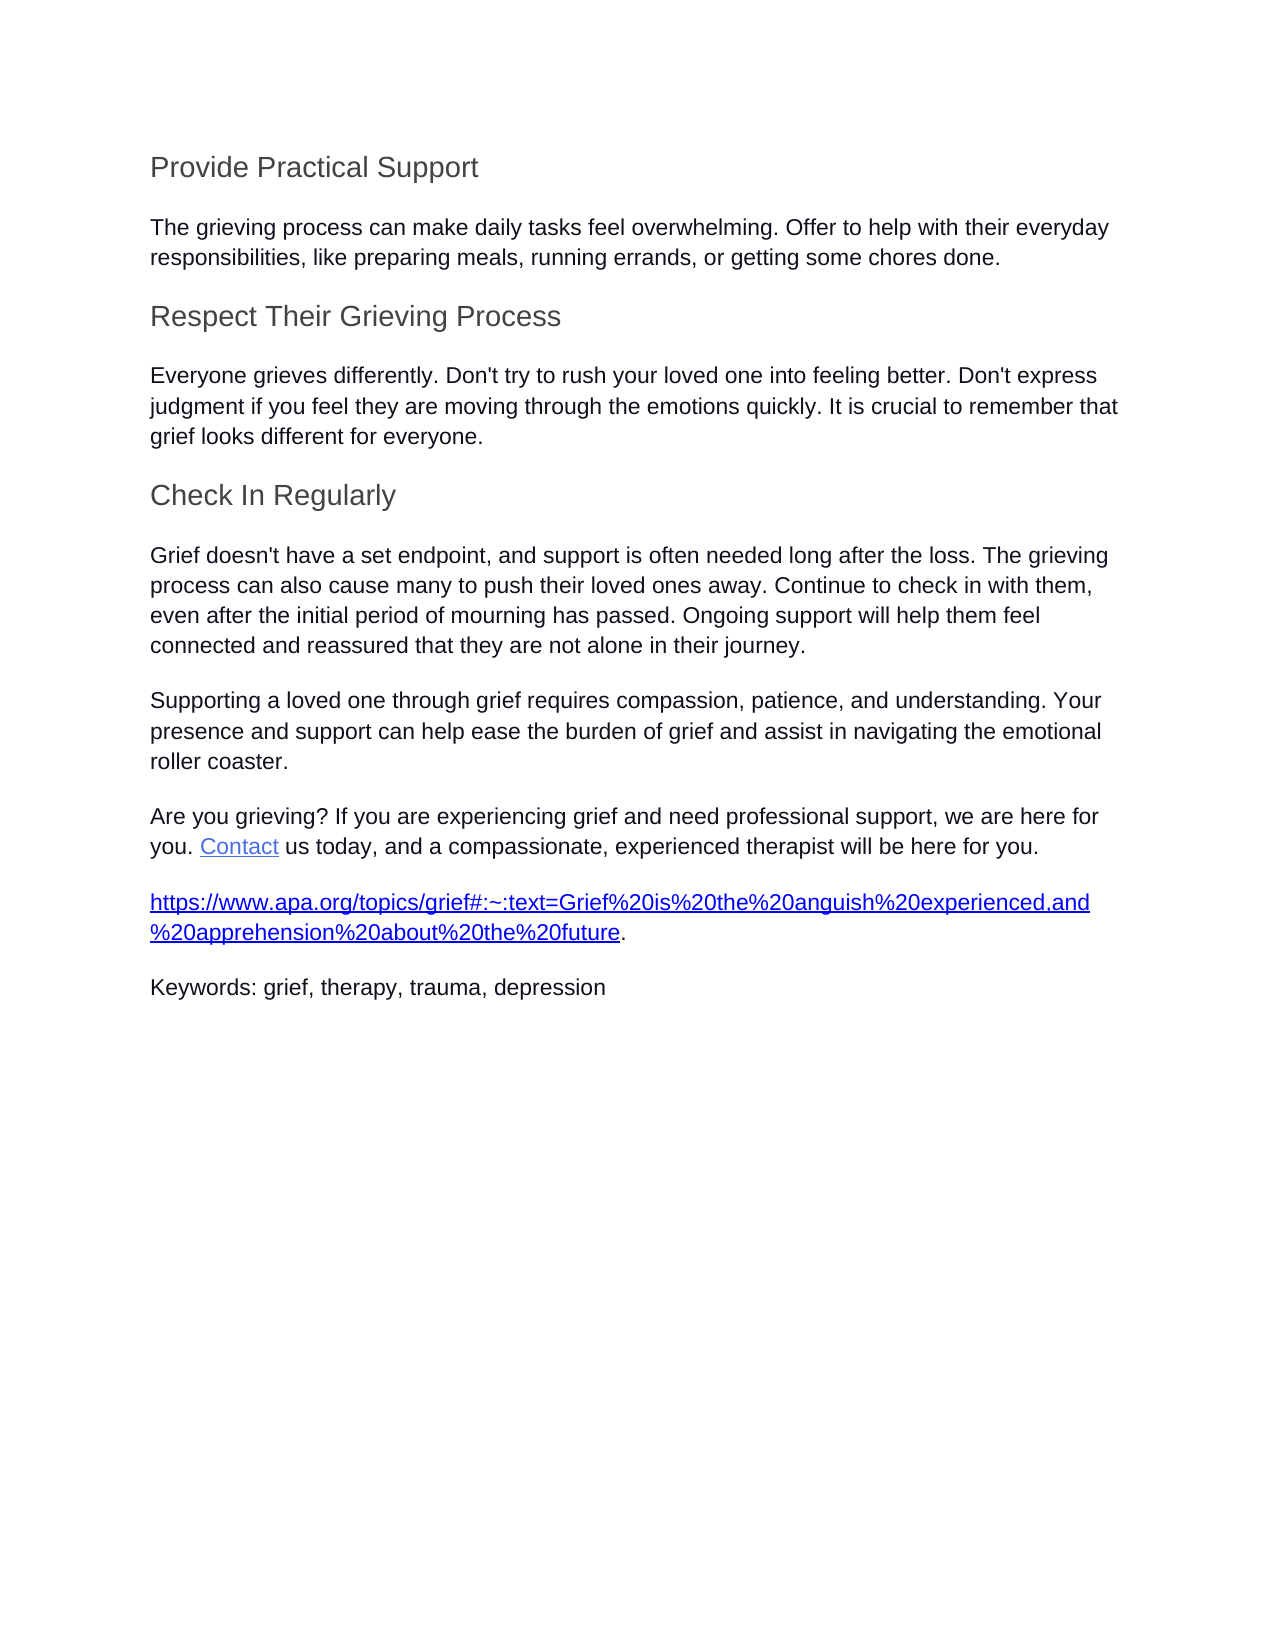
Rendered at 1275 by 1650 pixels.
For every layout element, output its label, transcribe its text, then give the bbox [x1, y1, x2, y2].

subtitle Check In Regularly [150, 478, 1125, 512]
text Are you grieving? If you are experiencing grief and need professional support, we are here for you. Contact us today, and a compassionate, experienced therapist will be here for you. [150, 803, 1125, 860]
subtitle Provide Practical Support [150, 150, 1125, 183]
subtitle Respect Their Grieving Process [150, 299, 1125, 332]
text Supporting a loved one through grief requires compassion, patience, and understanding. Your presence and support can help ease the burden of grief and assist in navigating the emotional roller coaster. [150, 687, 1125, 774]
text Everyone grieves differently. Don't try to rush your loved one into feeling better. Don't express judgment if you feel they are moving through the emotions quickly. It is crucial to remember that grief looks different for everyone. [150, 362, 1125, 449]
text The grieving process can make daily tasks feel overwhelming. Offer to help with their everyday responsibilities, like preparing meals, running errands, or getting some chores done. [150, 213, 1125, 270]
text https://www.apa.org/topics/grief#:~:text=Grief%20is%20the%20anguish%20experienced,and%20apprehension%20about%20the%20future. [150, 888, 1125, 945]
text Grief doesn't have a set endpoint, and support is often needed long after the loss. The grieving process can also cause many to push their loved ones away. Continue to check in with them, even after the initial period of mourning has passed. Ongoing support will help them feel connected and reassured that they are not alone in their journey. [150, 542, 1125, 659]
text Keywords: grief, therapy, trauma, depression [150, 974, 1125, 1000]
